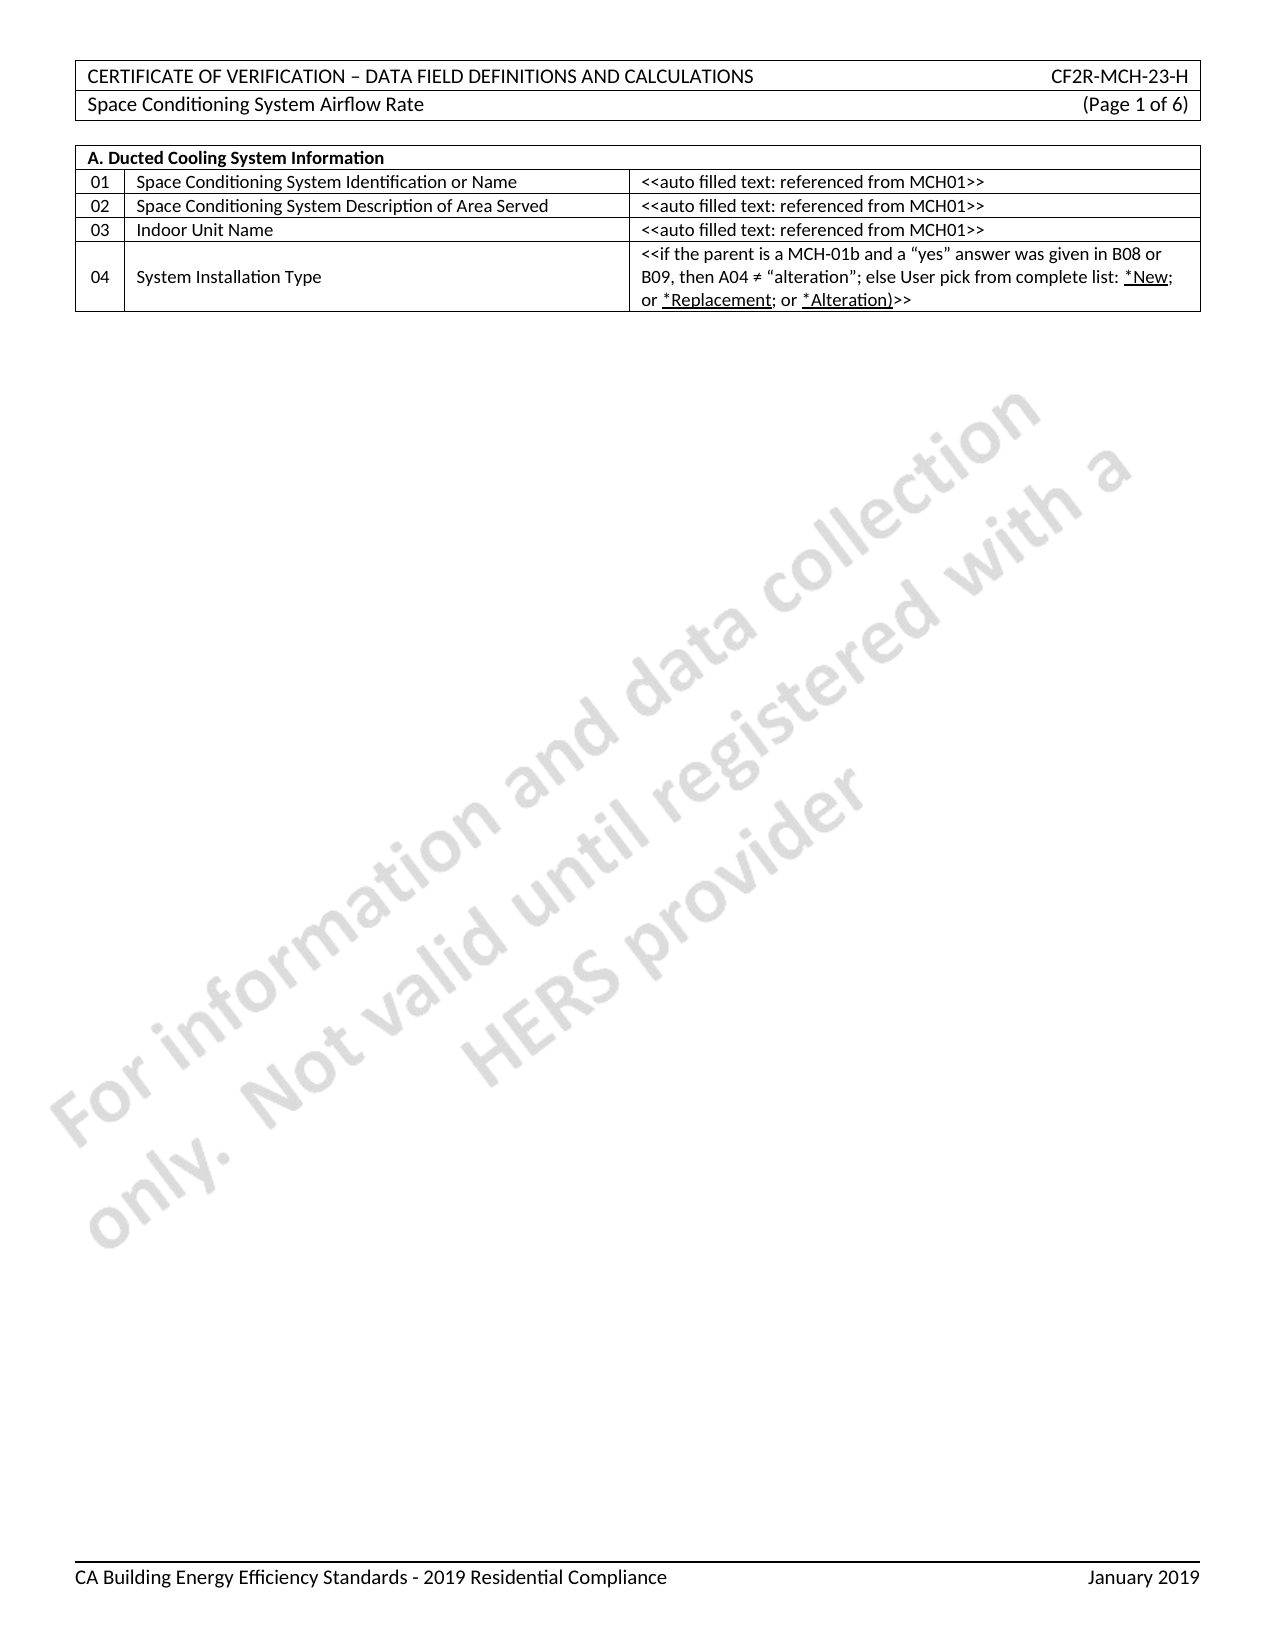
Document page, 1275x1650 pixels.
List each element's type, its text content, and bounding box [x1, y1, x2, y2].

table_cell 02 [76, 194, 124, 217]
table_cell 03 [76, 218, 124, 241]
table_cell Space Conditioning System Description of Area Served [125, 194, 629, 217]
table_cell Indoor Unit Name [125, 218, 629, 241]
table_cell 01 [76, 170, 124, 193]
table_cell <<if the parent is a MCH-01b and a “yes” answer was given in B08 or B09, then A04 ≠ “alteration”; else User pick from complete list: *New; or *Replacement; or *Alteration)>> [630, 242, 1200, 311]
table_cell <<auto filled text: referenced from MCH01>> [630, 218, 1200, 241]
table_cell 04 [76, 242, 124, 311]
table_cell System Installation Type [125, 242, 629, 311]
table_cell <<auto filled text: referenced from MCH01>> [630, 194, 1200, 217]
table_cell Space Conditioning System Identification or Name [125, 170, 629, 193]
table_cell <<auto filled text: referenced from MCH01>> [630, 170, 1200, 193]
table_header A. Ducted Cooling System Information [76, 146, 1200, 169]
